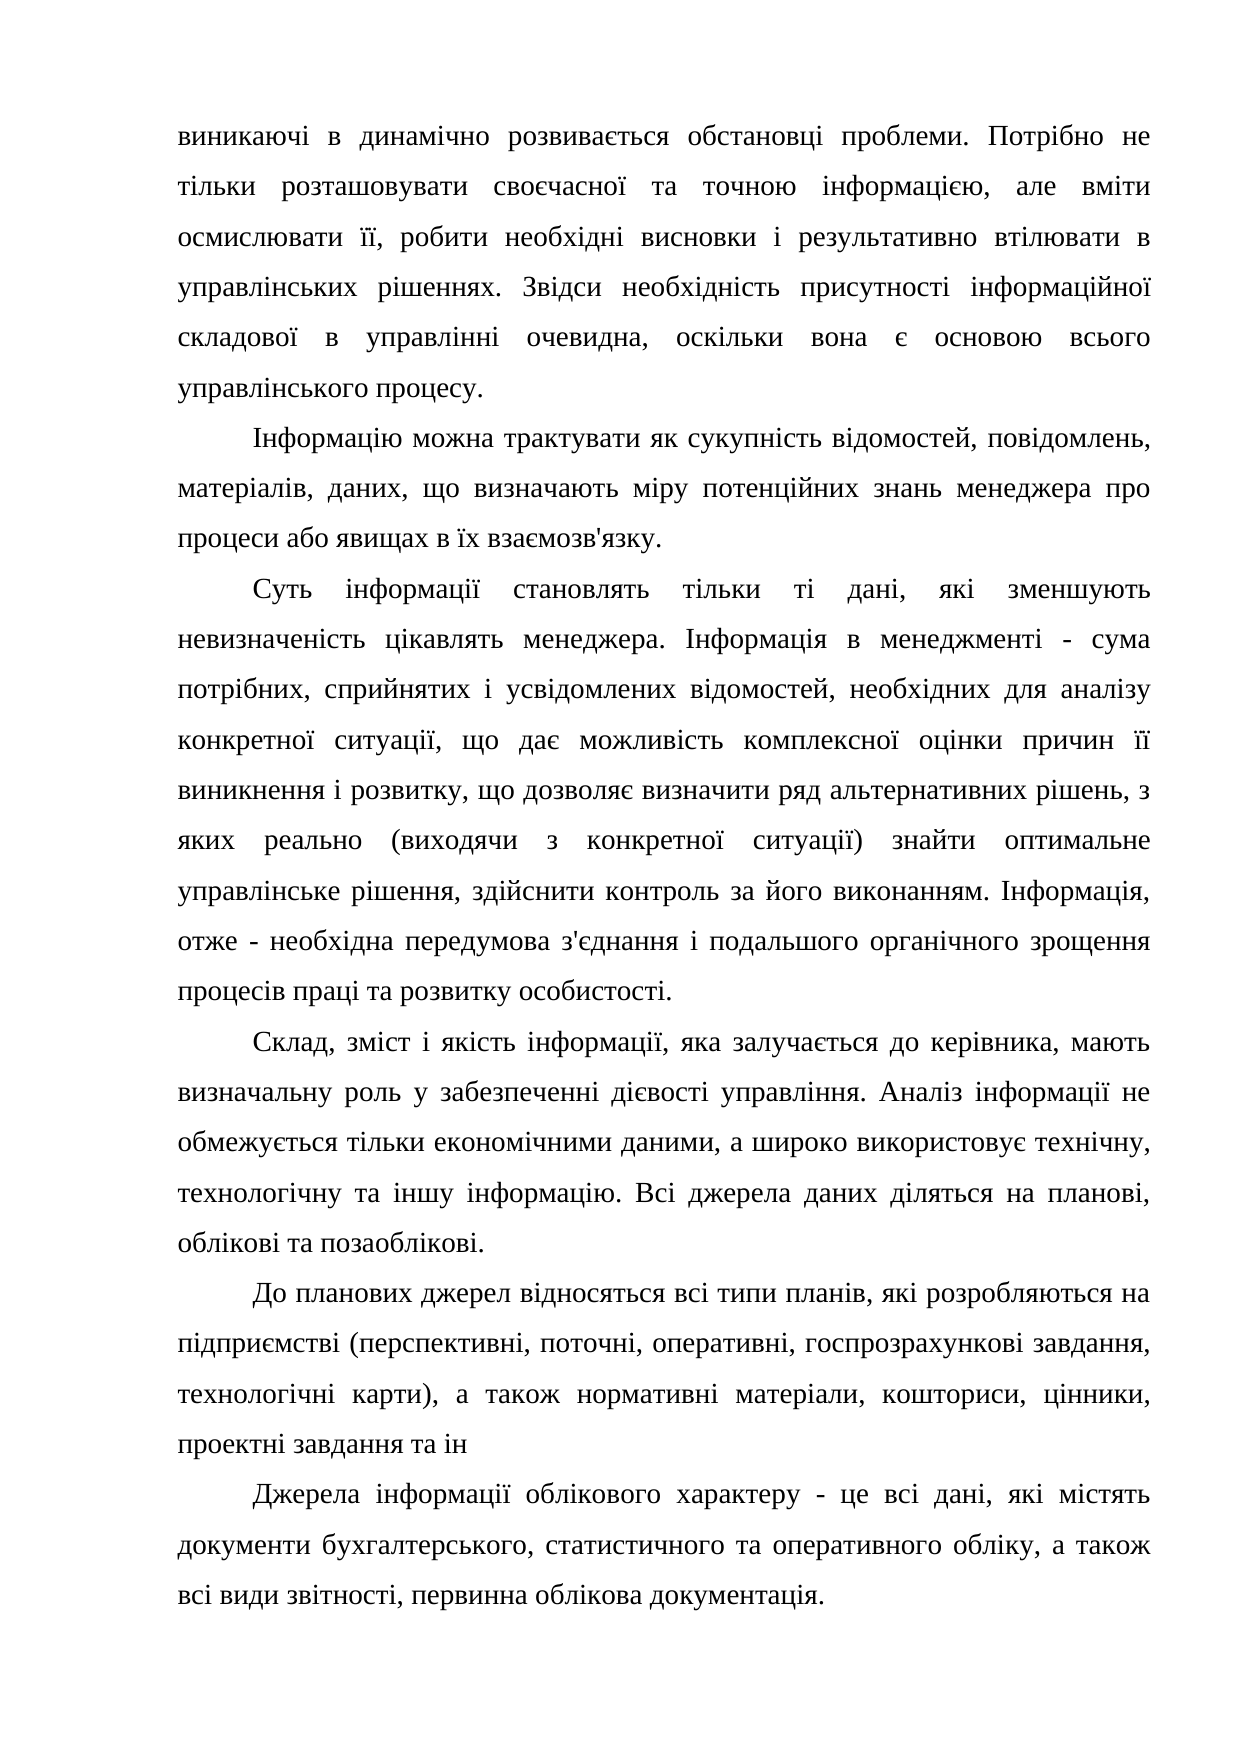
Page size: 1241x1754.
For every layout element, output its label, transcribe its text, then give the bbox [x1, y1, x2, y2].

text Інформацію можна трактувати як сукупність відомостей, повідомлень, матеріалів, даних, що визначають міру потенційних знань менеджера про процеси або явищах в їх взаємозв'язку. [177, 420, 1152, 554]
text Суть інформації становлять тільки ті дані, які зменшують невизначеність цікавлять менеджера. Інформація в менеджменті - сума потрібних, сприйнятих і усвідомлених відомостей, необхідних для аналізу конкретної ситуації, що дає можливість комплексної оцінки причин її виникнення і розвитку, що дозволяє визначити ряд альтернативних рішень, з яких реально (виходячи з конкретної ситуації) знайти оптимальне управлінське рішення, здійснити контроль за його виконанням. Інформація, отже - необхідна передумова з'єднання і подальшого органічного зрощення процесів праці та розвитку особистості. [177, 571, 1152, 1007]
text Склад, зміст і якість інформації, яка залучається до керівника, мають визначальну роль у забезпеченні дієвості управління. Аналіз інформації не обмежується тільки економічними даними, а широко використовує технічну, технологічну та іншу інформацію. Всі джерела даних діляться на планові, облікові та позаоблікові. [177, 1024, 1152, 1258]
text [177, 118, 1152, 403]
text Джерела інформації облікового характеру - це всі дані, які містять документи бухгалтерського, статистичного та оперативного обліку, а також всі види звітності, первинна облікова документація. [177, 1477, 1152, 1611]
text До планових джерел відносяться всі типи планів, які розробляються на підприємстві (перспективні, поточні, оперативні, госпрозрахункові завдання, технологічні карти), а також нормативні матеріали, кошториси, цінники, проектні завдання та ін [177, 1275, 1152, 1460]
